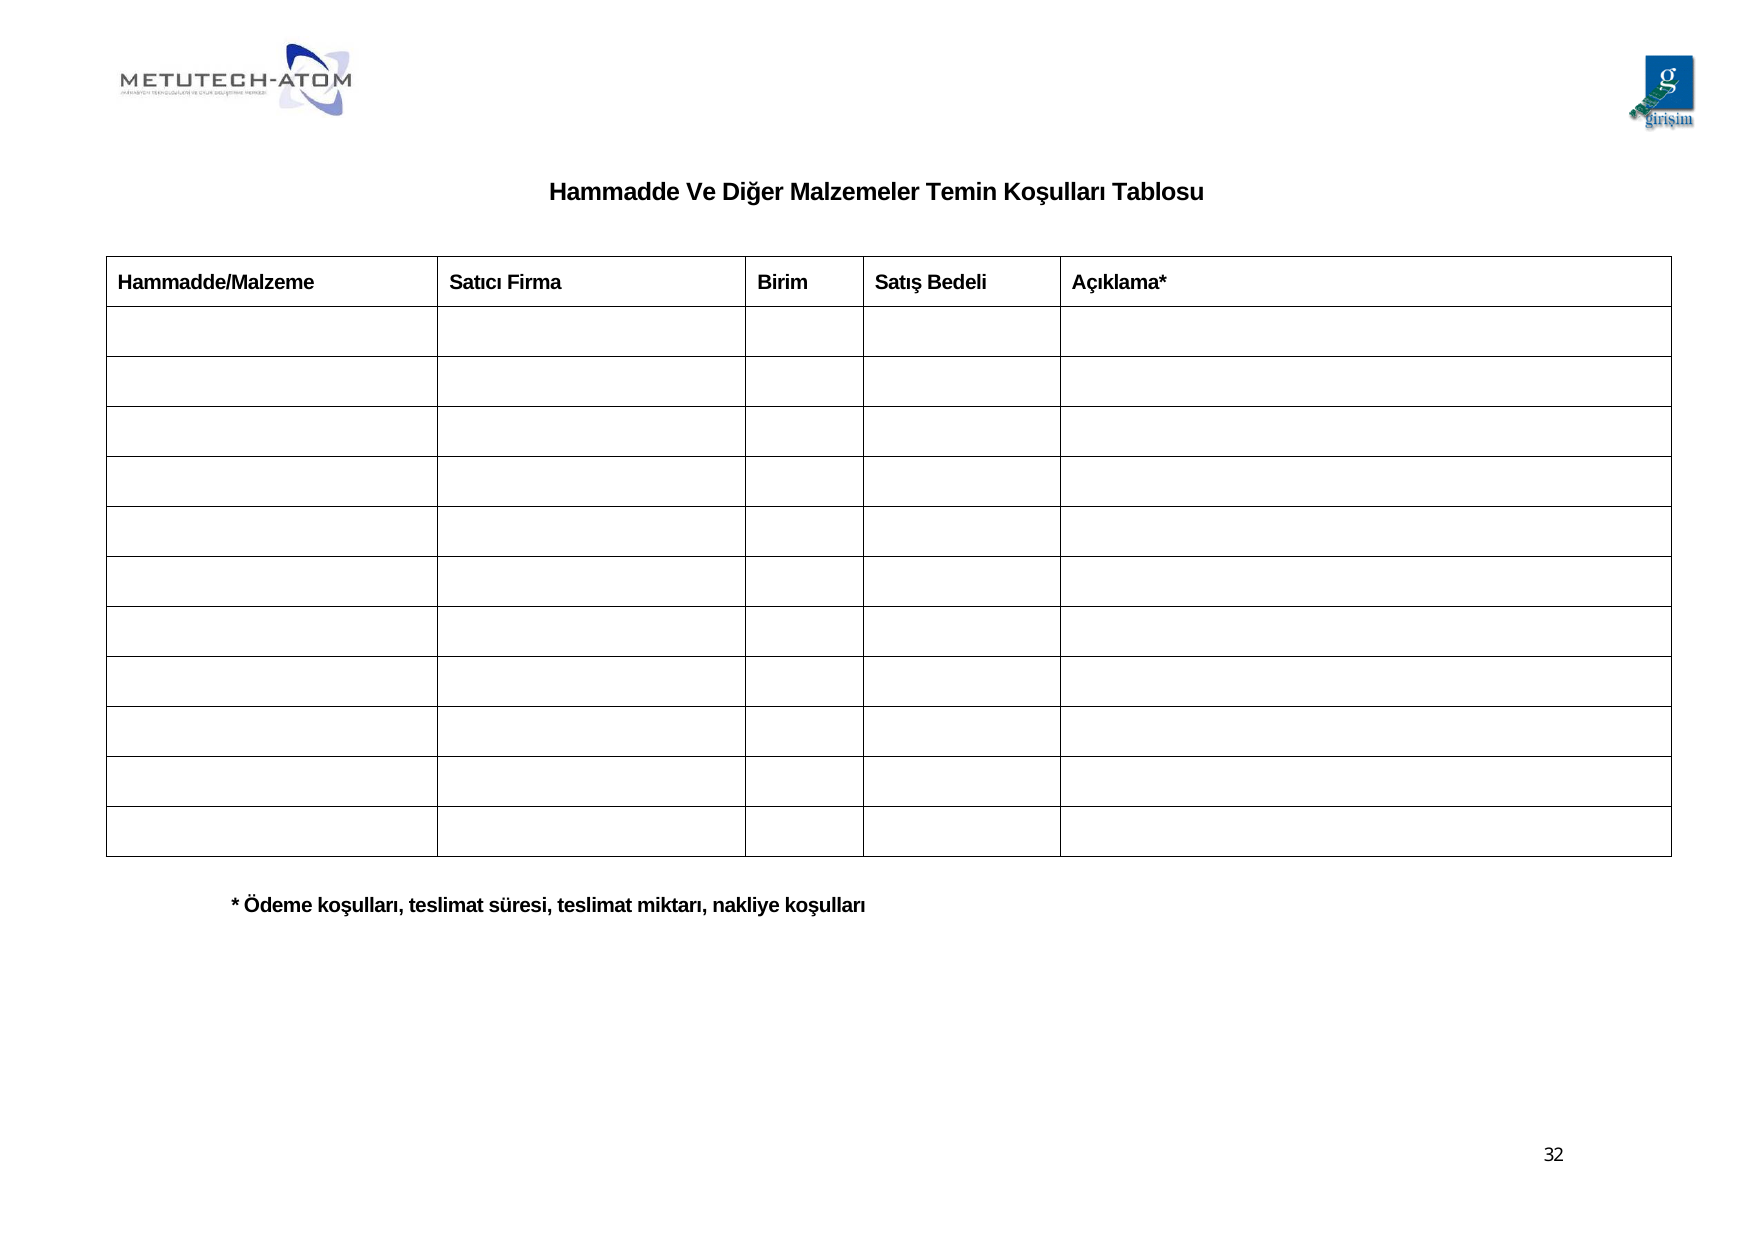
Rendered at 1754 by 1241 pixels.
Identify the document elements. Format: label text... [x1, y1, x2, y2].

picture [110, 36, 360, 118]
table_cell [438, 557, 745, 606]
table_cell [1061, 757, 1671, 806]
table_cell [746, 457, 863, 506]
text * Ödeme koşulları, teslimat süresi, teslimat miktarı, nakliye koşulları [231, 893, 1635, 917]
table_cell [438, 457, 745, 506]
table_cell [864, 607, 1060, 656]
table_cell [438, 807, 745, 856]
table_cell [438, 757, 745, 806]
table_cell [438, 307, 745, 356]
table_cell [107, 607, 437, 656]
table_cell [746, 807, 863, 856]
table_cell [1061, 807, 1671, 856]
table_cell [864, 507, 1060, 556]
table_cell [438, 407, 745, 456]
table_cell [1061, 507, 1671, 556]
table_header Açıklama* [1061, 257, 1671, 306]
table_cell [864, 457, 1060, 506]
table_header Satış Bedeli [864, 257, 1060, 306]
table_cell [107, 707, 437, 756]
table_cell [438, 707, 745, 756]
table_cell [1061, 607, 1671, 656]
table_cell [1061, 357, 1671, 406]
table_cell [107, 307, 437, 356]
table_cell [438, 507, 745, 556]
table_cell [746, 757, 863, 806]
table_cell [864, 407, 1060, 456]
table_cell [438, 357, 745, 406]
table_cell [107, 757, 437, 806]
table_header Satıcı Firma [438, 257, 745, 306]
table_cell [1061, 457, 1671, 506]
table_cell [107, 557, 437, 606]
table_cell [1061, 307, 1671, 356]
table_cell [1061, 707, 1671, 756]
table_cell [107, 657, 437, 706]
table_cell [1061, 557, 1671, 606]
table_cell [864, 307, 1060, 356]
table_cell [864, 807, 1060, 856]
table_cell [107, 407, 437, 456]
table_cell [107, 357, 437, 406]
table_cell [107, 507, 437, 556]
table_cell [746, 507, 863, 556]
table_cell [864, 757, 1060, 806]
table_cell [1061, 407, 1671, 456]
table_cell [746, 407, 863, 456]
table_cell [107, 457, 437, 506]
table_cell [746, 707, 863, 756]
table_cell [864, 357, 1060, 406]
text Hammadde Ve Diğer Malzemeler Temin Koşulları Tablosu [118, 177, 1635, 206]
table_cell [438, 607, 745, 656]
table_cell [746, 557, 863, 606]
table_cell [864, 657, 1060, 706]
table_cell [864, 557, 1060, 606]
table_header Birim [746, 257, 863, 306]
table_cell [746, 307, 863, 356]
table_cell [746, 357, 863, 406]
table_cell [746, 657, 863, 706]
table_cell [438, 657, 745, 706]
table_cell [746, 607, 863, 656]
table_cell [107, 807, 437, 856]
picture [1624, 52, 1697, 132]
table_header Hammadde/Malzeme [107, 257, 437, 306]
table_cell [1061, 657, 1671, 706]
table_cell [864, 707, 1060, 756]
